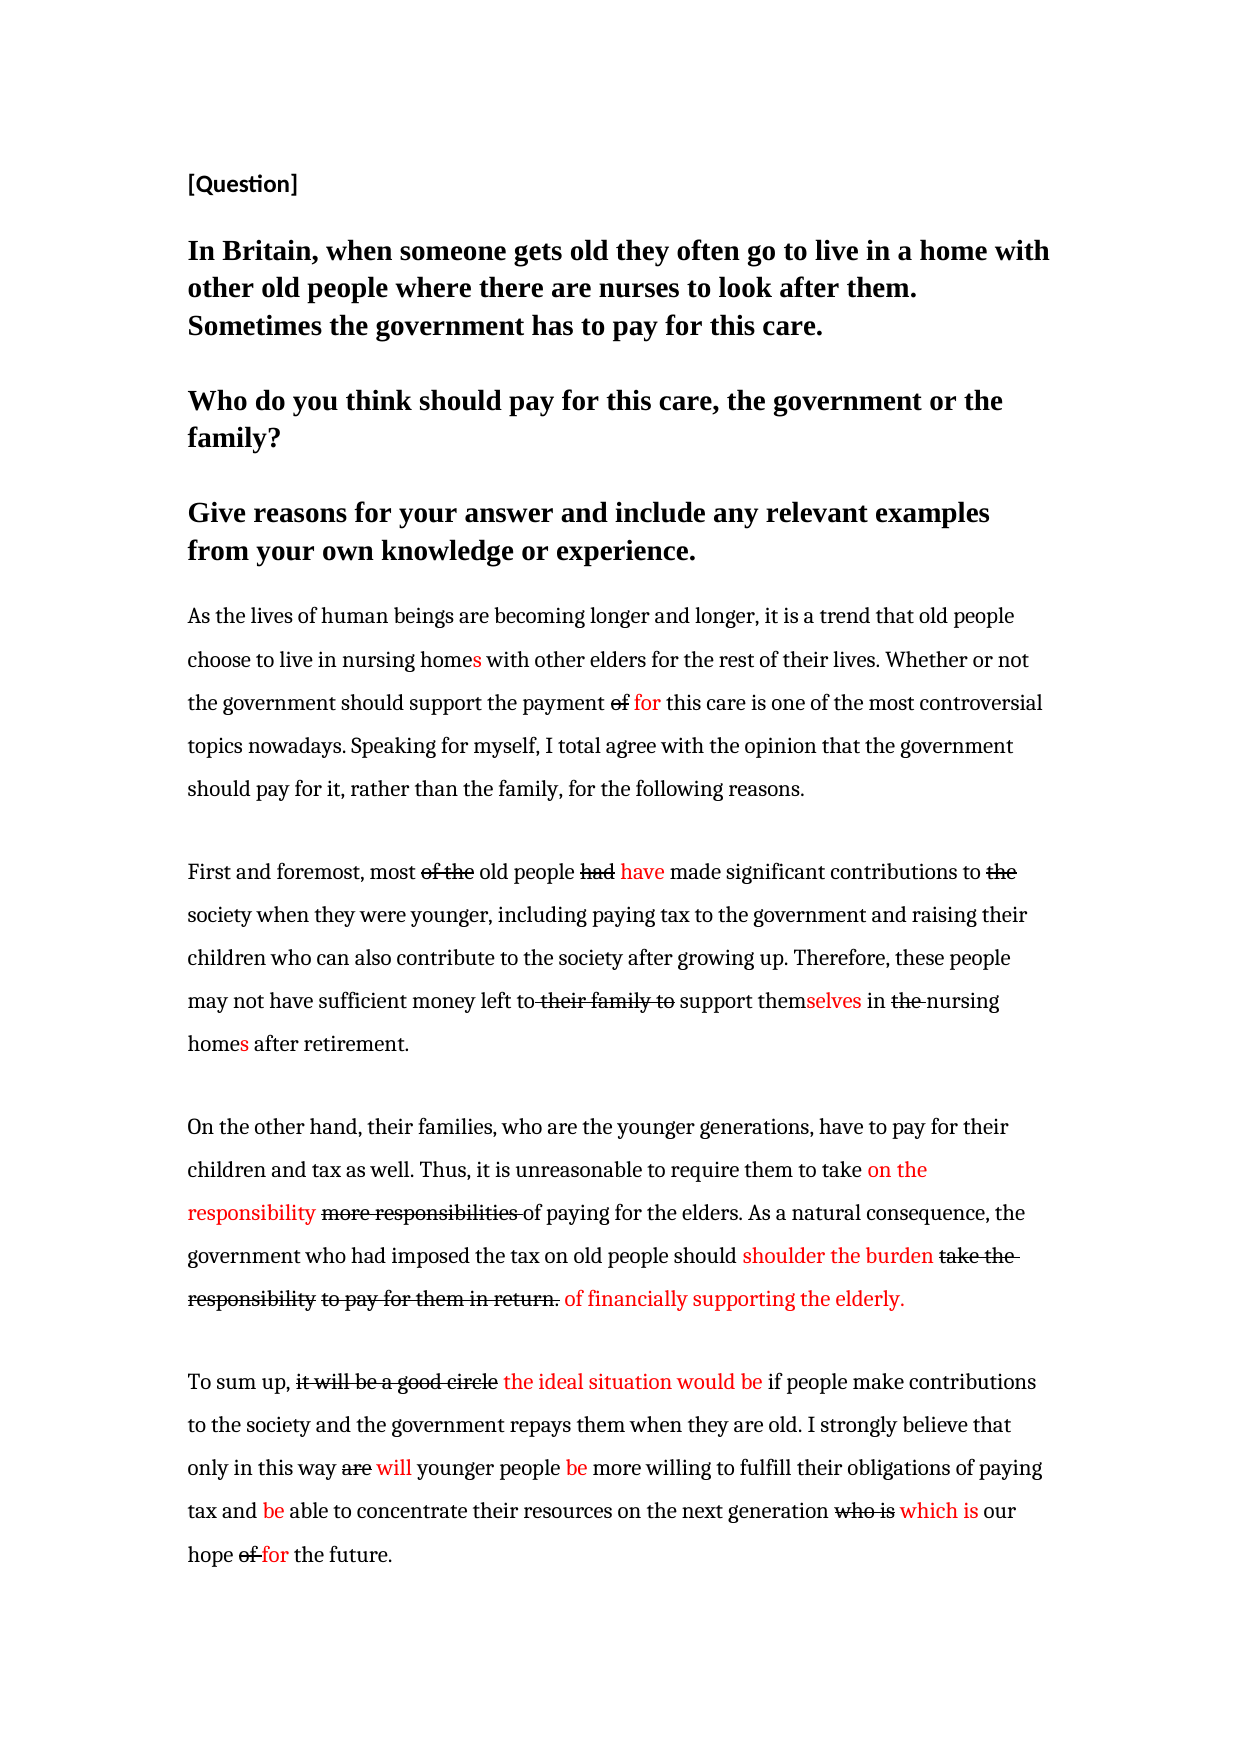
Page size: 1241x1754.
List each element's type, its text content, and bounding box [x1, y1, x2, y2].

list To sum up, it will be a good circle the ideal situation would be if people make contributions to the society and the government repays them when they are old. I strongly believe that only in this way are will younger people be more willing to fulfill their obligations of paying tax and be able to concentrate their resources on the next generation who is which is our hope of for the future. [187, 1363, 1053, 1573]
text [Question] [187, 164, 1053, 202]
list As the lives of human beings are becoming longer and longer, it is a trend that old people choose to live in nursing homes with other elders for the rest of their lives. Whether or not the government should support the payment of for this care is one of the most controversial topics nowadays. Speaking for myself, I total agree with the opinion that the government should pay for it, rather than the family, for the following reasons. [187, 598, 1053, 808]
list On the other hand, their families, who are the younger generations, have to pay for their children and tax as well. Thus, it is unreasonable to require them to take on the responsibility more responsibilities of paying for the elders. As a natural consequence, the government who had imposed the tax on old people should shoulder the burden take the responsibility to pay for them in return. of financially supporting the elderly. [187, 1108, 1053, 1318]
text In Britain, when someone gets old they often go to live in a home with other old people where there are nurses to look after them. Sometimes the government has to pay for this care. Who do you think should pay for this care, the government or the family? Give reasons for your answer and include any relevant examples from your own knowledge or experience. [187, 231, 1053, 569]
list First and foremost, most of the old people had have made significant contributions to the society when they were younger, including paying tax to the government and raising their children who can also contribute to the society after growing up. Therefore, these people may not have sufficient money left to their family to support themselves in the nursing homes after retirement. [187, 853, 1053, 1063]
